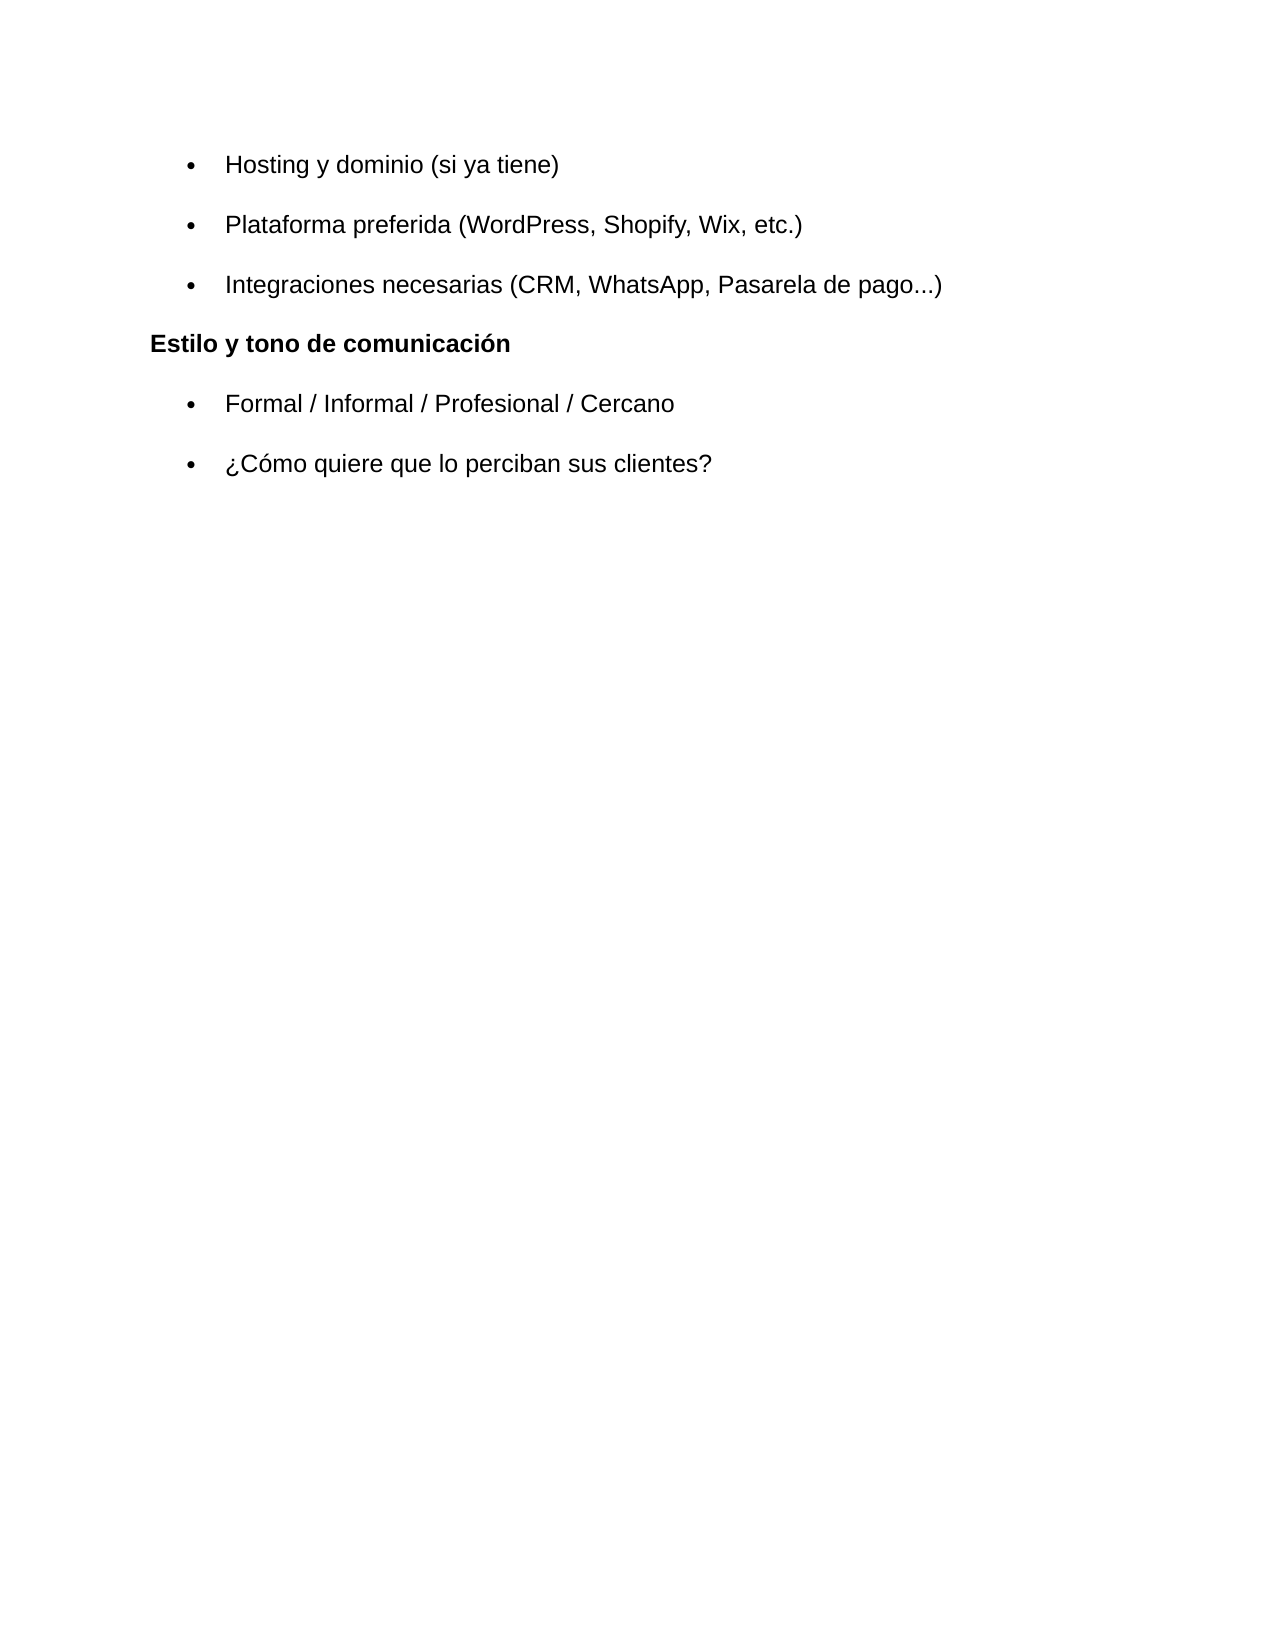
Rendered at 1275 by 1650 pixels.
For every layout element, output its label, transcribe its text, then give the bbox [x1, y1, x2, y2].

list Plataforma preferida (WordPress, Shopify, Wix, etc.) [187, 210, 1125, 238]
list ¿Cómo quiere que lo perciban sus clientes? [187, 449, 1125, 478]
list Hosting y dominio (si ya tiene) [187, 150, 1125, 179]
list Integraciones necesarias (CRM, WhatsApp, Pasarela de pago...) [187, 269, 1125, 298]
list Formal / Informal / Profesional / Cercano [187, 389, 1125, 418]
text Estilo y tono de comunicación [150, 329, 1125, 358]
